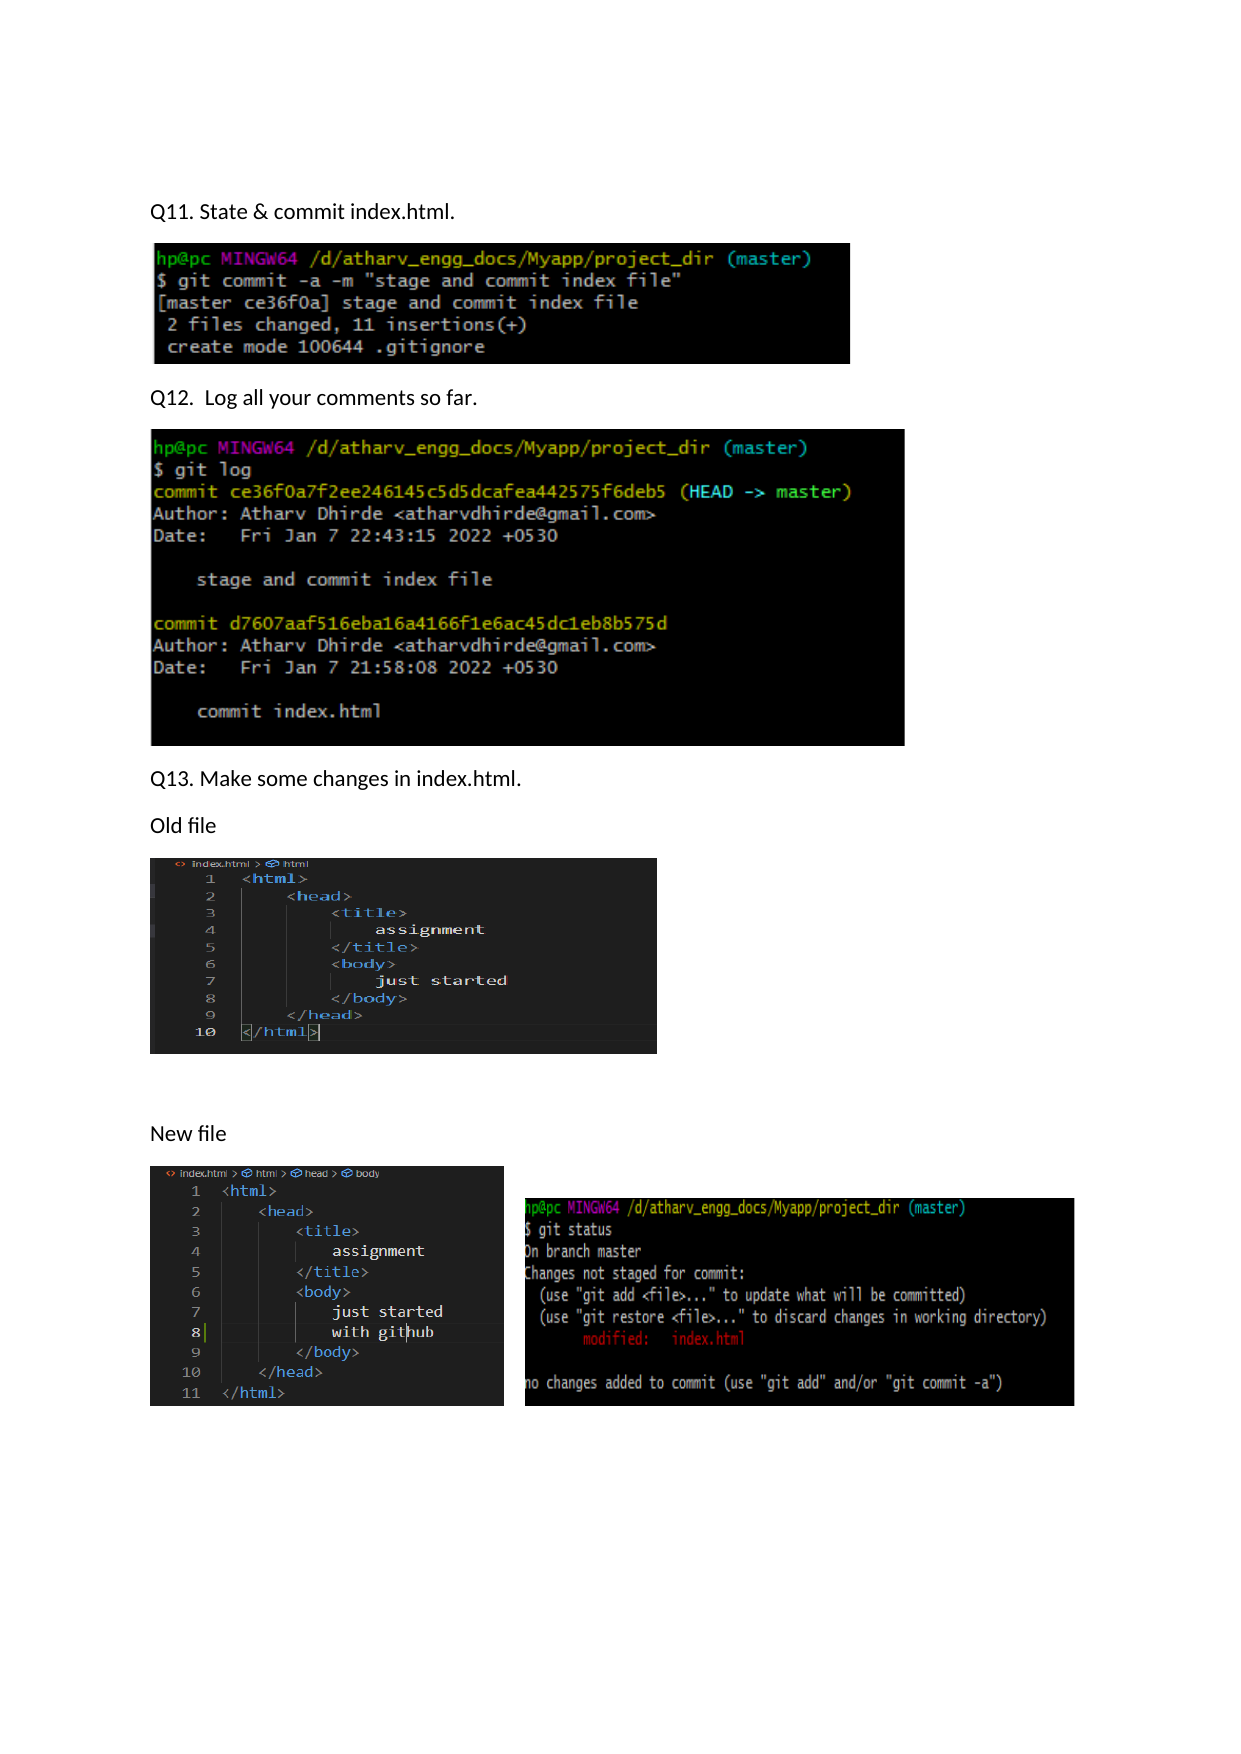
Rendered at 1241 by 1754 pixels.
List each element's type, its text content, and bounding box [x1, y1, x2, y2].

text Q13. Make some changes in index.html. [150, 764, 1090, 792]
picture [150, 243, 851, 364]
picture [150, 1166, 504, 1406]
text Old file [150, 811, 1090, 839]
picture [150, 429, 905, 746]
text Q11. State & commit index.html. [150, 197, 1090, 225]
text Q12. Log all your comments so far. [150, 383, 1090, 411]
picture [150, 858, 657, 1054]
picture [525, 1198, 1075, 1406]
text New file [150, 1119, 1090, 1147]
